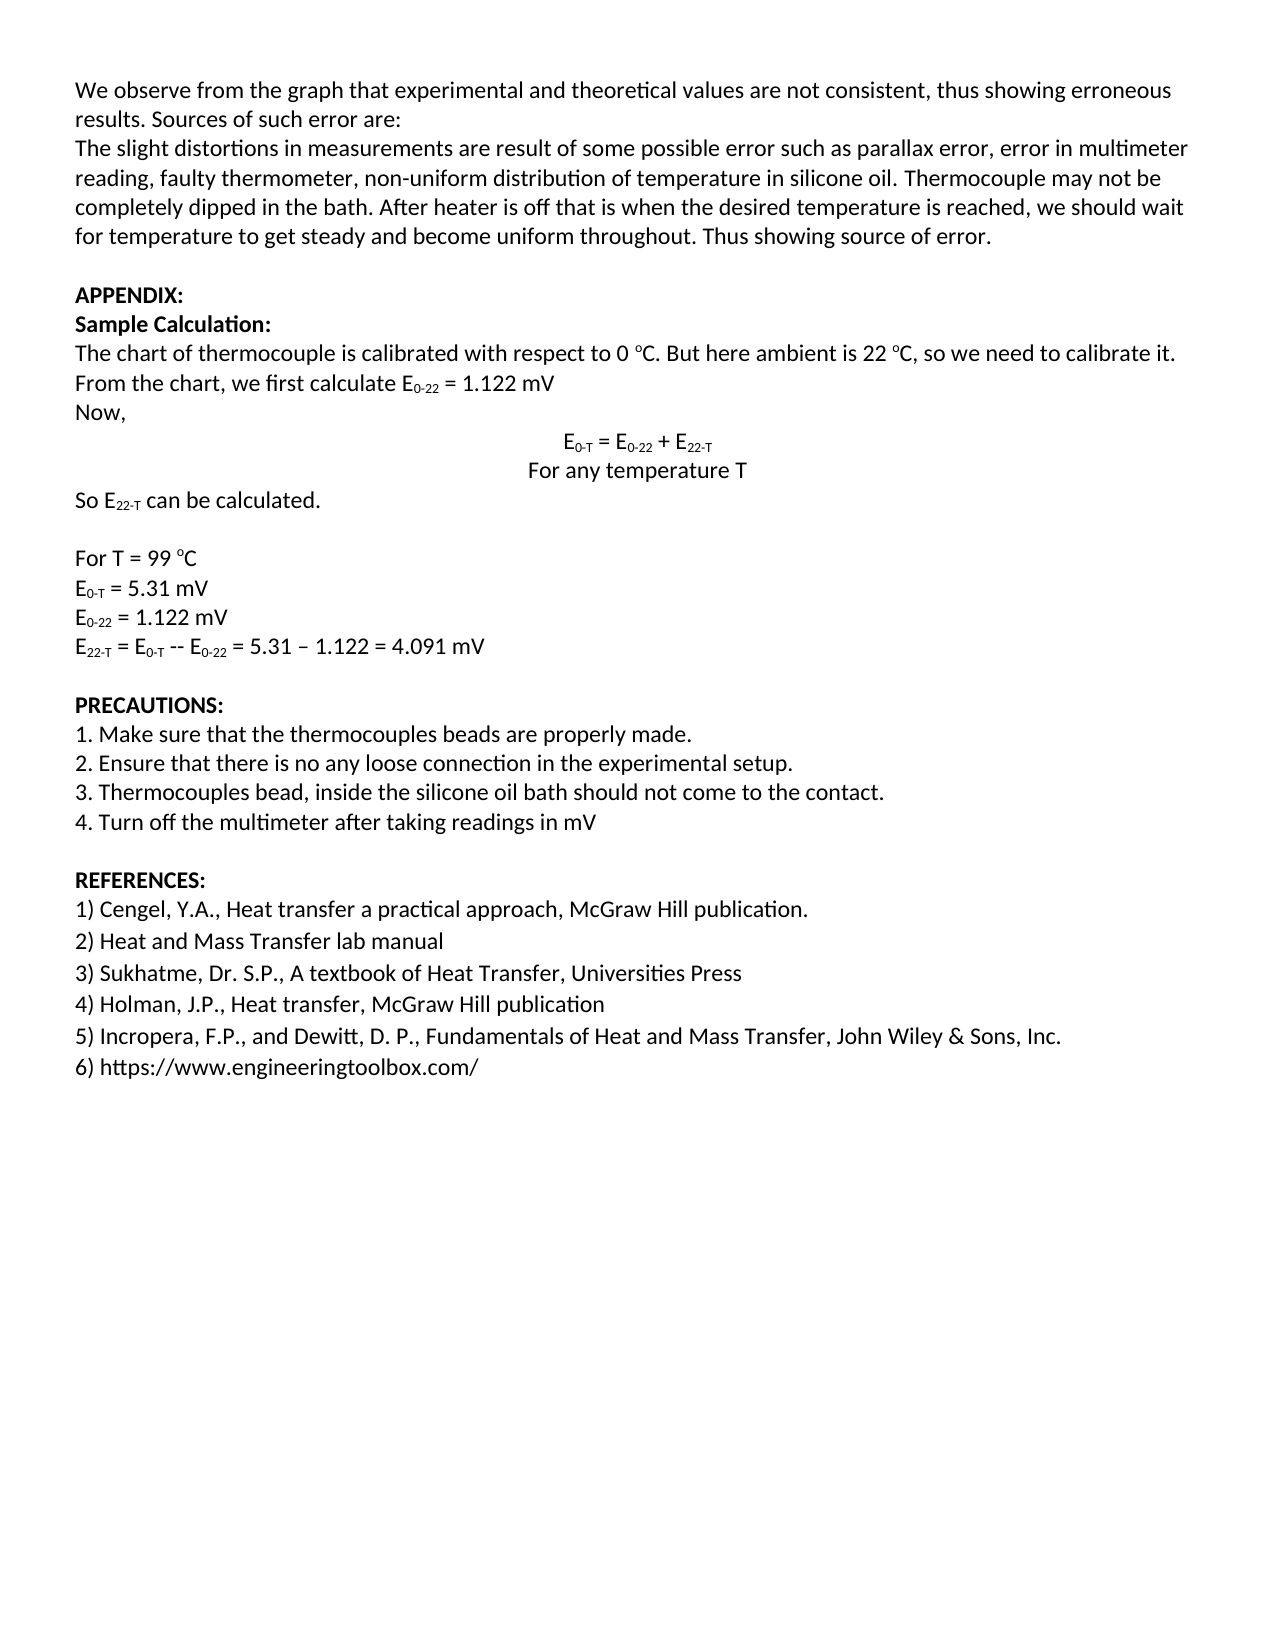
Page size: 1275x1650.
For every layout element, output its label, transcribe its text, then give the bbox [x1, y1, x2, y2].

text The chart of thermocouple is calibrated with respect to 0 oC. But here ambient is 22 oC, so we need to calibrate it. [75, 338, 1200, 368]
text The slight distortions in measurements are result of some possible error such as parallax error, error in multimeter reading, faulty thermometer, non-uniform distribution of temperature in silicone oil. Thermocouple may not be completely dipped in the bath. After heater is off that is when the desired temperature is reached, we should wait for temperature to get steady and become uniform throughout. Thus showing source of error. [75, 133, 1200, 251]
text Sample Calculation: [75, 309, 1200, 338]
text 2) Heat and Mass Transfer lab manual [75, 926, 1200, 955]
text E0-22 = 1.122 mV [75, 602, 1200, 631]
text 5) Incropera, F.P., and Dewitt, D. P., Fundamentals of Heat and Mass Transfer, John Wiley & Sons, Inc. [75, 1021, 1200, 1050]
text We observe from the graph that experimental and theoretical values are not consistent, thus showing erroneous results. Sources of such error are: [75, 75, 1200, 133]
text For T = 99 oC [75, 543, 1200, 573]
text So E22-T can be calculated. [75, 485, 1200, 514]
text 1. Make sure that the thermocouples beads are properly made. [75, 719, 1200, 748]
text E22-T = E0-T -- E0-22 = 5.31 – 1.122 = 4.091 mV [75, 631, 1200, 660]
text For any temperature T [75, 456, 1200, 485]
text APPENDIX: [75, 280, 1200, 309]
text 1) Cengel, Y.A., Heat transfer a practical approach, McGraw Hill publication. [75, 894, 1200, 924]
text Now, [75, 397, 1200, 426]
text 6) https://www.engineeringtoolbox.com/ [75, 1052, 1200, 1082]
text 2. Ensure that there is no any loose connection in the experimental setup. [75, 748, 1200, 777]
text 3) Sukhatme, Dr. S.P., A textbook of Heat Transfer, Universities Press [75, 958, 1200, 987]
text 4. Turn off the multimeter after taking readings in mV [75, 807, 1200, 836]
text 3. Thermocouples bead, inside the silicone oil bath should not come to the contact. [75, 777, 1200, 807]
text E0-T = E0-22 + E22-T [75, 426, 1200, 456]
text PRECAUTIONS: [75, 690, 1200, 719]
text E0-T = 5.31 mV [75, 573, 1200, 602]
text From the chart, we first calculate E0-22 = 1.122 mV [75, 368, 1200, 397]
text REFERENCES: [75, 865, 1200, 894]
text 4) Holman, J.P., Heat transfer, McGraw Hill publication [75, 989, 1200, 1018]
